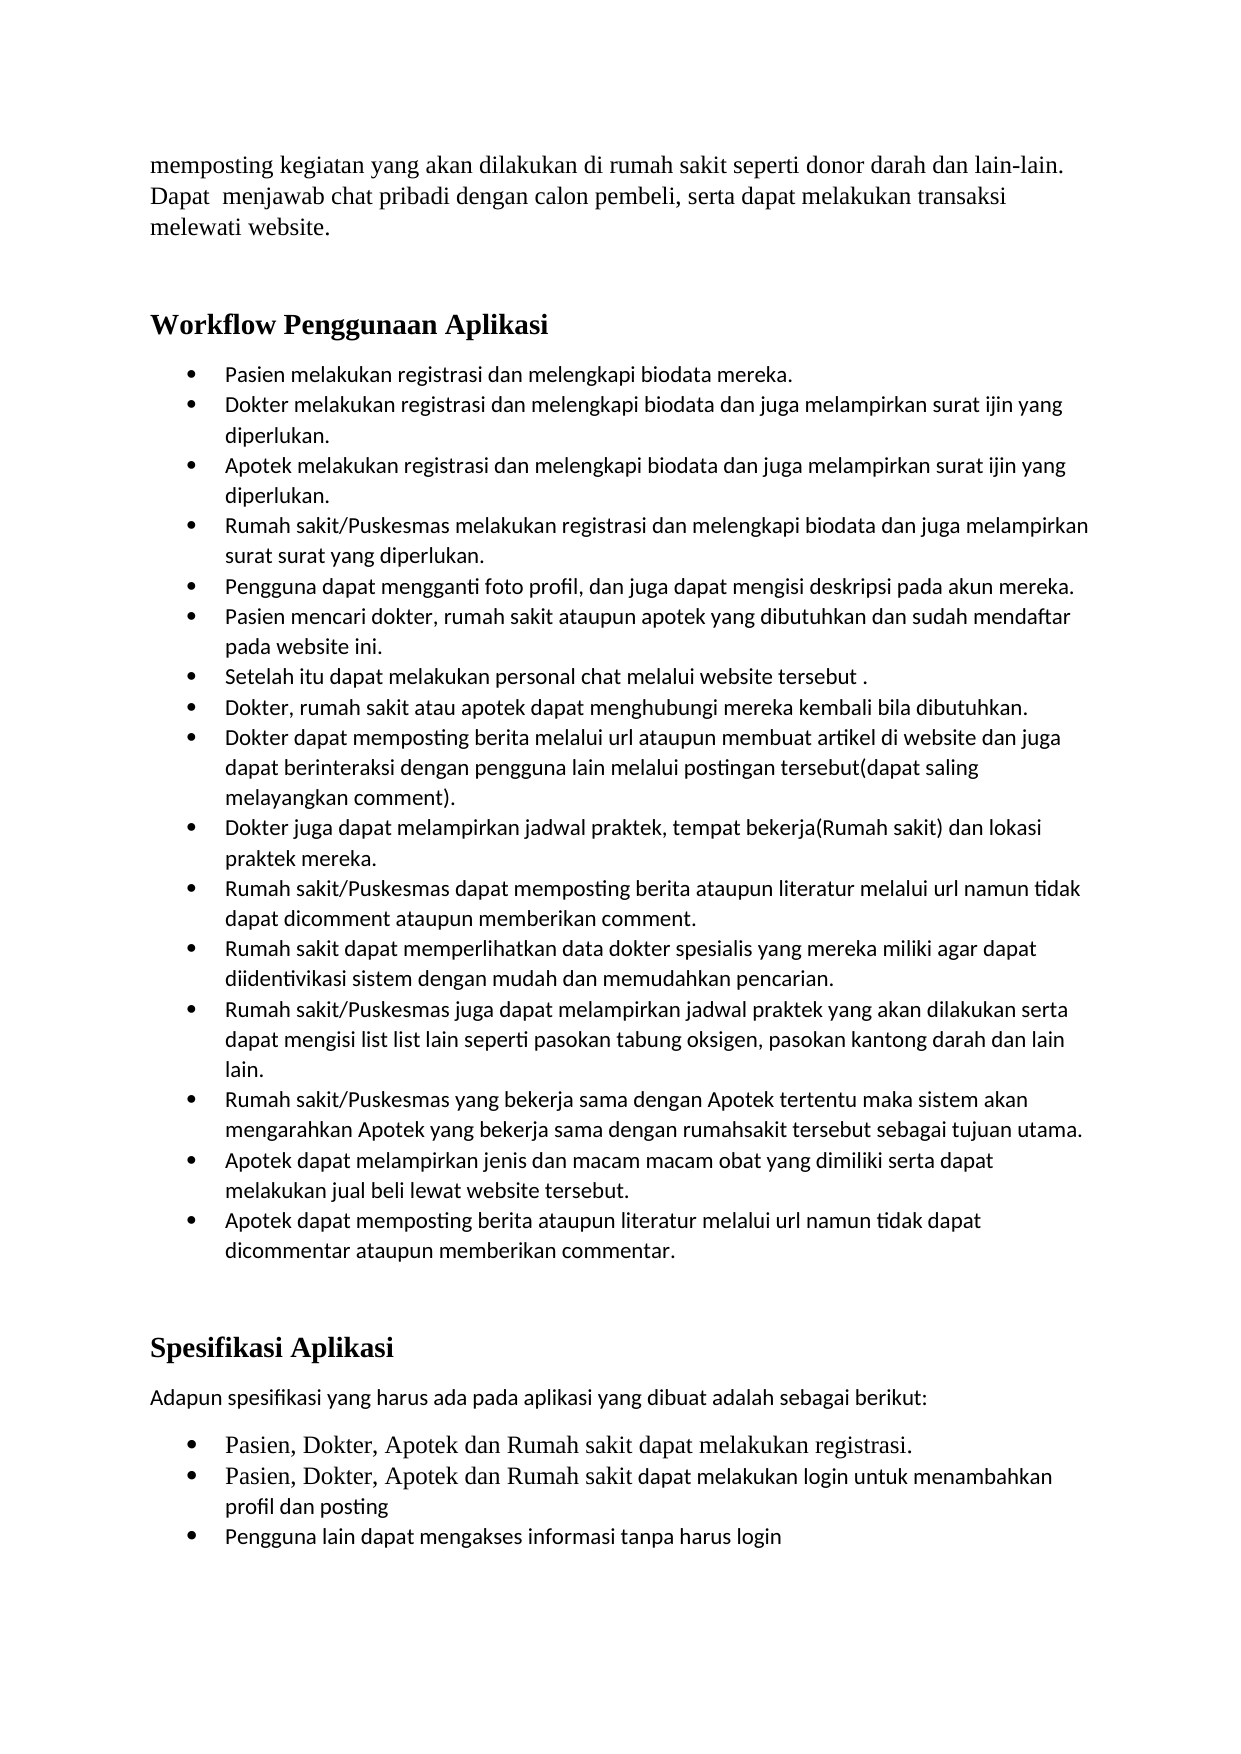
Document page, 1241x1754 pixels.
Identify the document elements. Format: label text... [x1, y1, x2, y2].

list Pasien mencari dokter, rumah sakit ataupun apotek yang dibutuhkan dan sudah mendaftar pada website ini. [187, 602, 1090, 660]
list Pasien, Dokter, Apotek dan Rumah sakit dapat melakukan registrasi. [187, 1430, 1090, 1458]
list Pengguna lain dapat mengakses informasi tanpa harus login [187, 1522, 1090, 1550]
list Dokter melakukan registrasi dan melengkapi biodata dan juga melampirkan surat ijin yang diperlukan. [187, 391, 1090, 449]
list Apotek dapat melampirkan jenis dan macam macam obat yang dimiliki serta dapat melakukan jual beli lewat website tersebut. [187, 1146, 1090, 1204]
list Apotek melakukan registrasi dan melengkapi biodata dan juga melampirkan surat ijin yang diperlukan. [187, 451, 1090, 509]
list Dokter juga dapat melampirkan jadwal praktek, tempat bekerja(Rumah sakit) dan lokasi praktek mereka. [187, 813, 1090, 872]
list Pengguna dapat mengganti foto profil, dan juga dapat mengisi deskripsi pada akun mereka. [187, 572, 1090, 600]
text Spesifikasi Aplikasi [150, 1330, 1090, 1364]
list Rumah sakit dapat memperlihatkan data dokter spesialis yang mereka miliki agar dapat diidentivikasi sistem dengan mudah dan memudahkan pencarian. [187, 934, 1090, 992]
list Setelah itu dapat melakukan personal chat melalui website tersebut . [187, 662, 1090, 690]
text Adapun spesifikasi yang harus ada pada aplikasi yang dibuat adalah sebagai berikut: [150, 1383, 1090, 1411]
list Pasien, Dokter, Apotek dan Rumah sakit dapat melakukan login untuk menambahkan profil dan posting [187, 1461, 1090, 1520]
list Rumah sakit/Puskesmas dapat memposting berita ataupun literatur melalui url namun tidak dapat dicomment ataupun memberikan comment. [187, 874, 1090, 932]
list Rumah sakit/Puskesmas melakukan registrasi dan melengkapi biodata dan juga melampirkan surat surat yang diperlukan. [187, 511, 1090, 569]
list Dokter dapat memposting berita melalui url ataupun membuat artikel di website dan juga dapat berinteraksi dengan pengguna lain melalui postingan tersebut(dapat saling melayangkan comment). [187, 723, 1090, 811]
text Workflow Penggunaan Aplikasi [150, 307, 1090, 341]
list Pasien melakukan registrasi dan melengkapi biodata mereka. [187, 360, 1090, 388]
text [150, 150, 1090, 241]
list Rumah sakit/Puskesmas juga dapat melampirkan jadwal praktek yang akan dilakukan serta dapat mengisi list list lain seperti pasokan tabung oksigen, pasokan kantong darah dan lain lain. [187, 995, 1090, 1083]
list Rumah sakit/Puskesmas yang bekerja sama dengan Apotek tertentu maka sistem akan mengarahkan Apotek yang bekerja sama dengan rumahsakit tersebut sebagai tujuan utama. [187, 1085, 1090, 1143]
list Dokter, rumah sakit atau apotek dapat menghubungi mereka kembali bila dibutuhkan. [187, 693, 1090, 721]
list Apotek dapat memposting berita ataupun literatur melalui url namun tidak dapat dicommentar ataupun memberikan commentar. [187, 1206, 1090, 1264]
